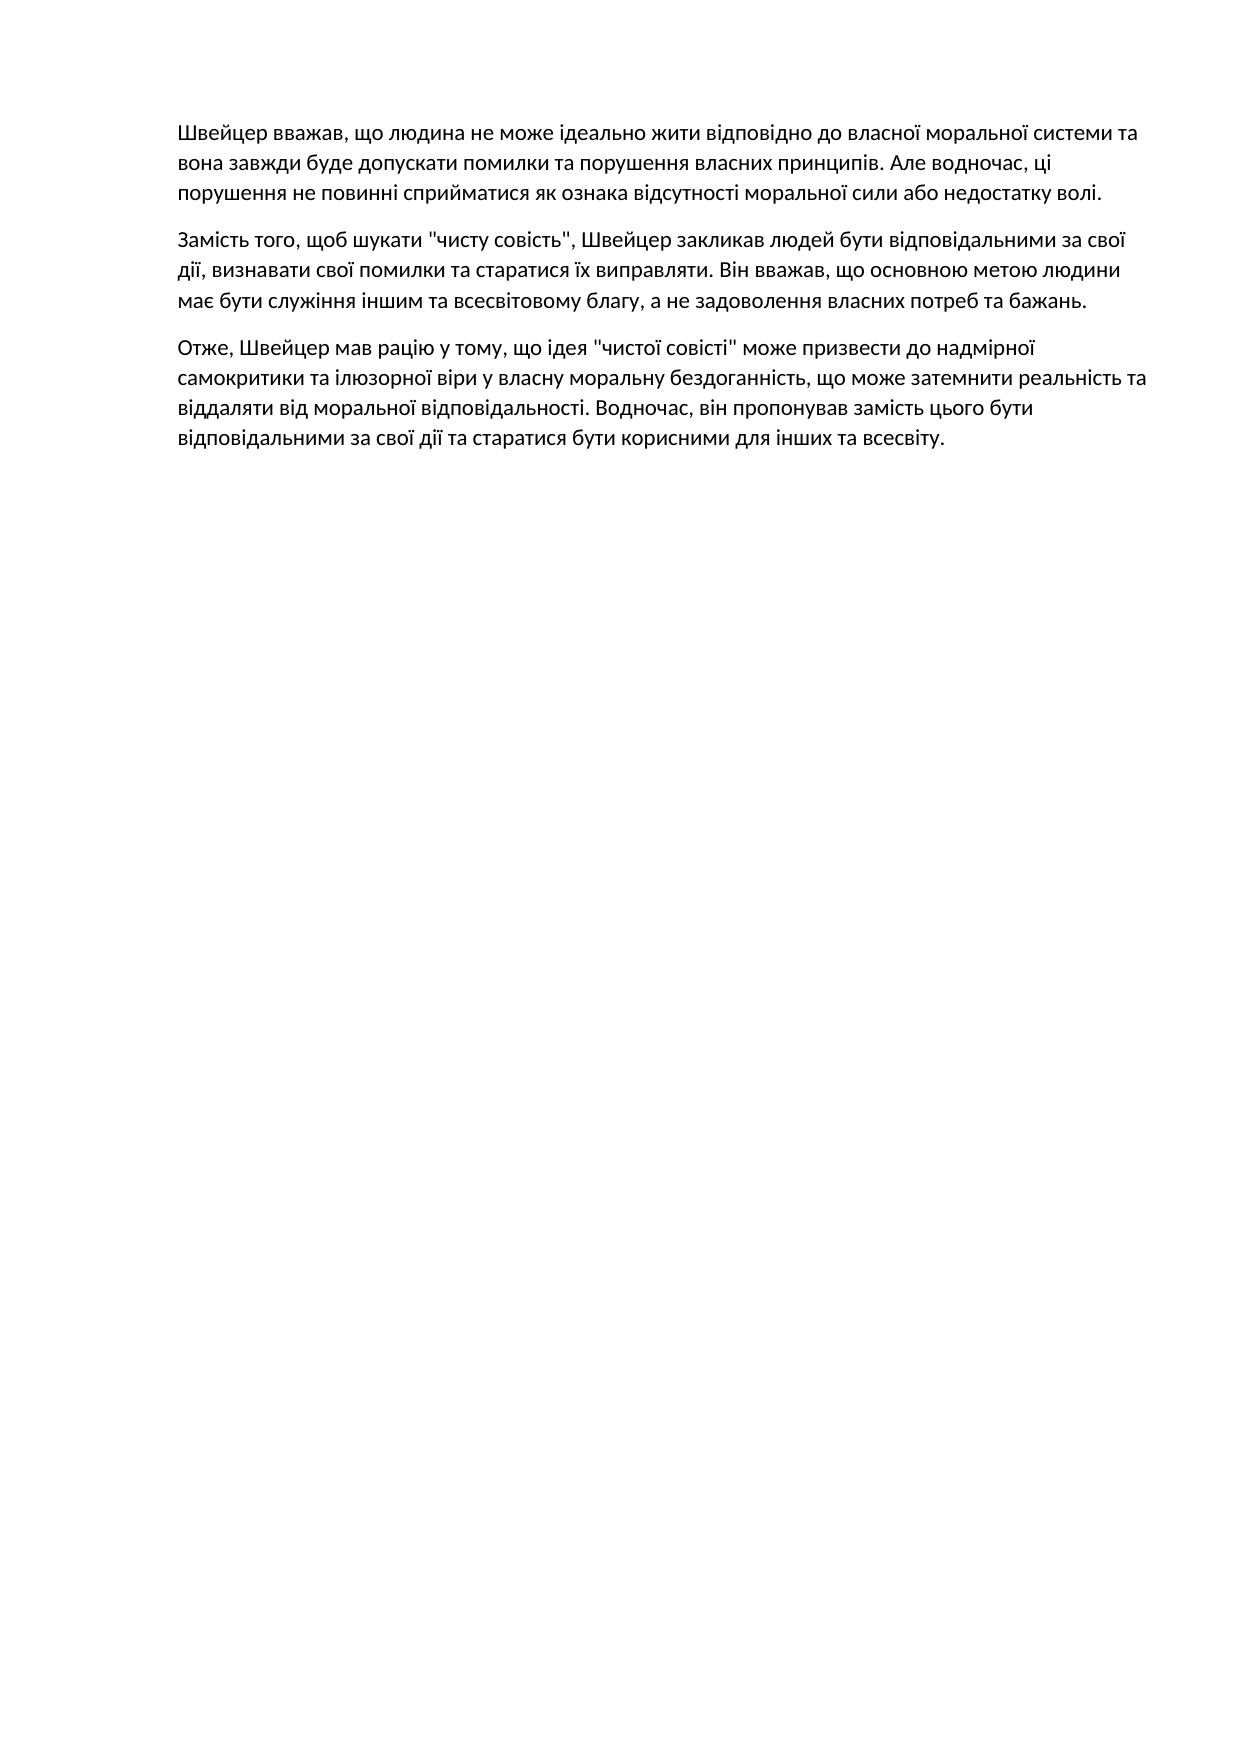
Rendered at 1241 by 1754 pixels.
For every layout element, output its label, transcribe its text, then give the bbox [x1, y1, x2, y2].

text Швейцер вважав, що людина не може ідеально жити відповідно до власної моральної системи та вона завжди буде допускати помилки та порушення власних принципів. Але водночас, ці порушення не повинні сприйматися як ознака відсутності моральної сили або недостатку волі. [177, 118, 1152, 207]
text Замість того, щоб шукати "чисту совість", Швейцер закликав людей бути відповідальними за свої дії, визнавати свої помилки та старатися їх виправляти. Він вважав, що основною метою людини має бути служіння іншим та всесвітовому благу, а не задоволення власних потреб та бажань. [177, 225, 1152, 314]
text Отже, Швейцер мав рацію у тому, що ідея "чистої совісті" може призвести до надмірної самокритики та ілюзорної віри у власну моральну бездоганність, що може затемнити реальність та віддаляти від моральної відповідальності. Водночас, він пропонував замість цього бути відповідальними за свої дії та старатися бути корисними для інших та всесвіту. [177, 333, 1152, 451]
